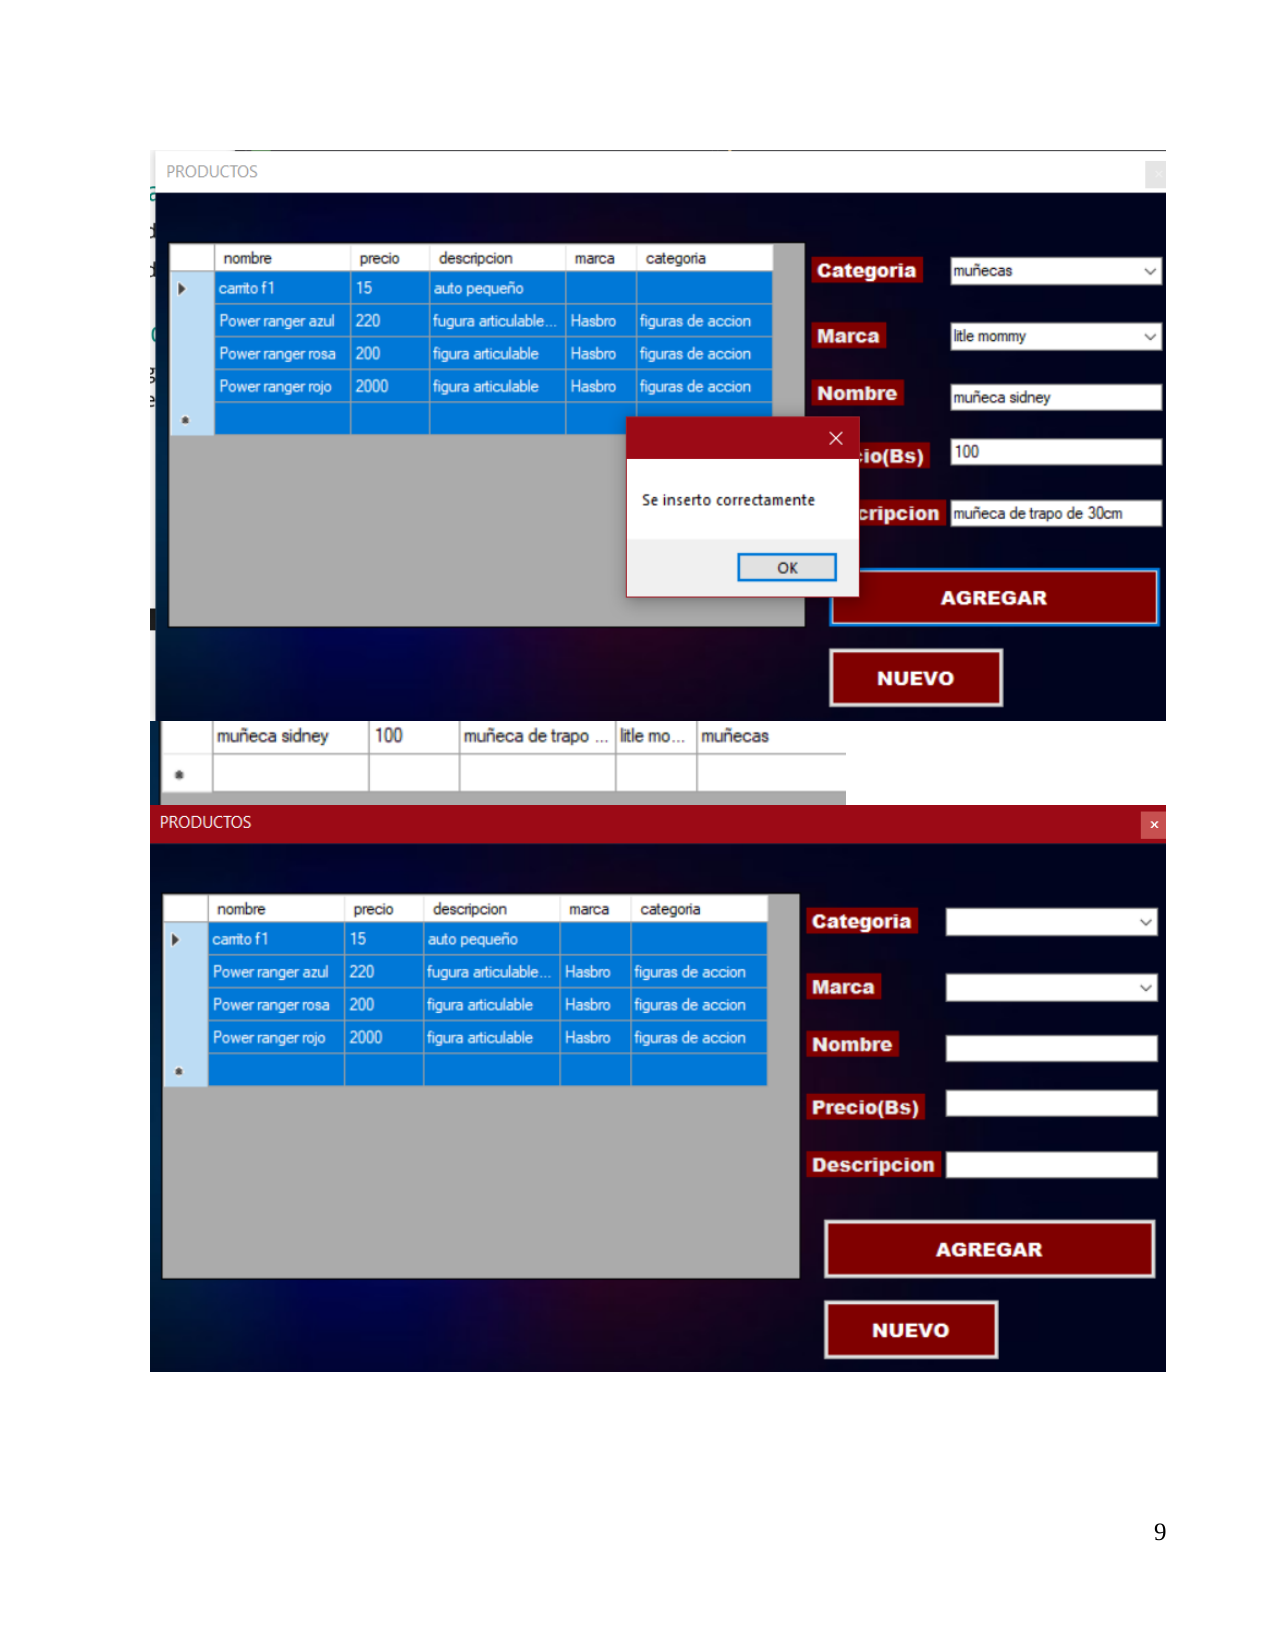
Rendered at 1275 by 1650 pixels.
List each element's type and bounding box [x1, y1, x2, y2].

picture [150, 150, 1166, 1372]
